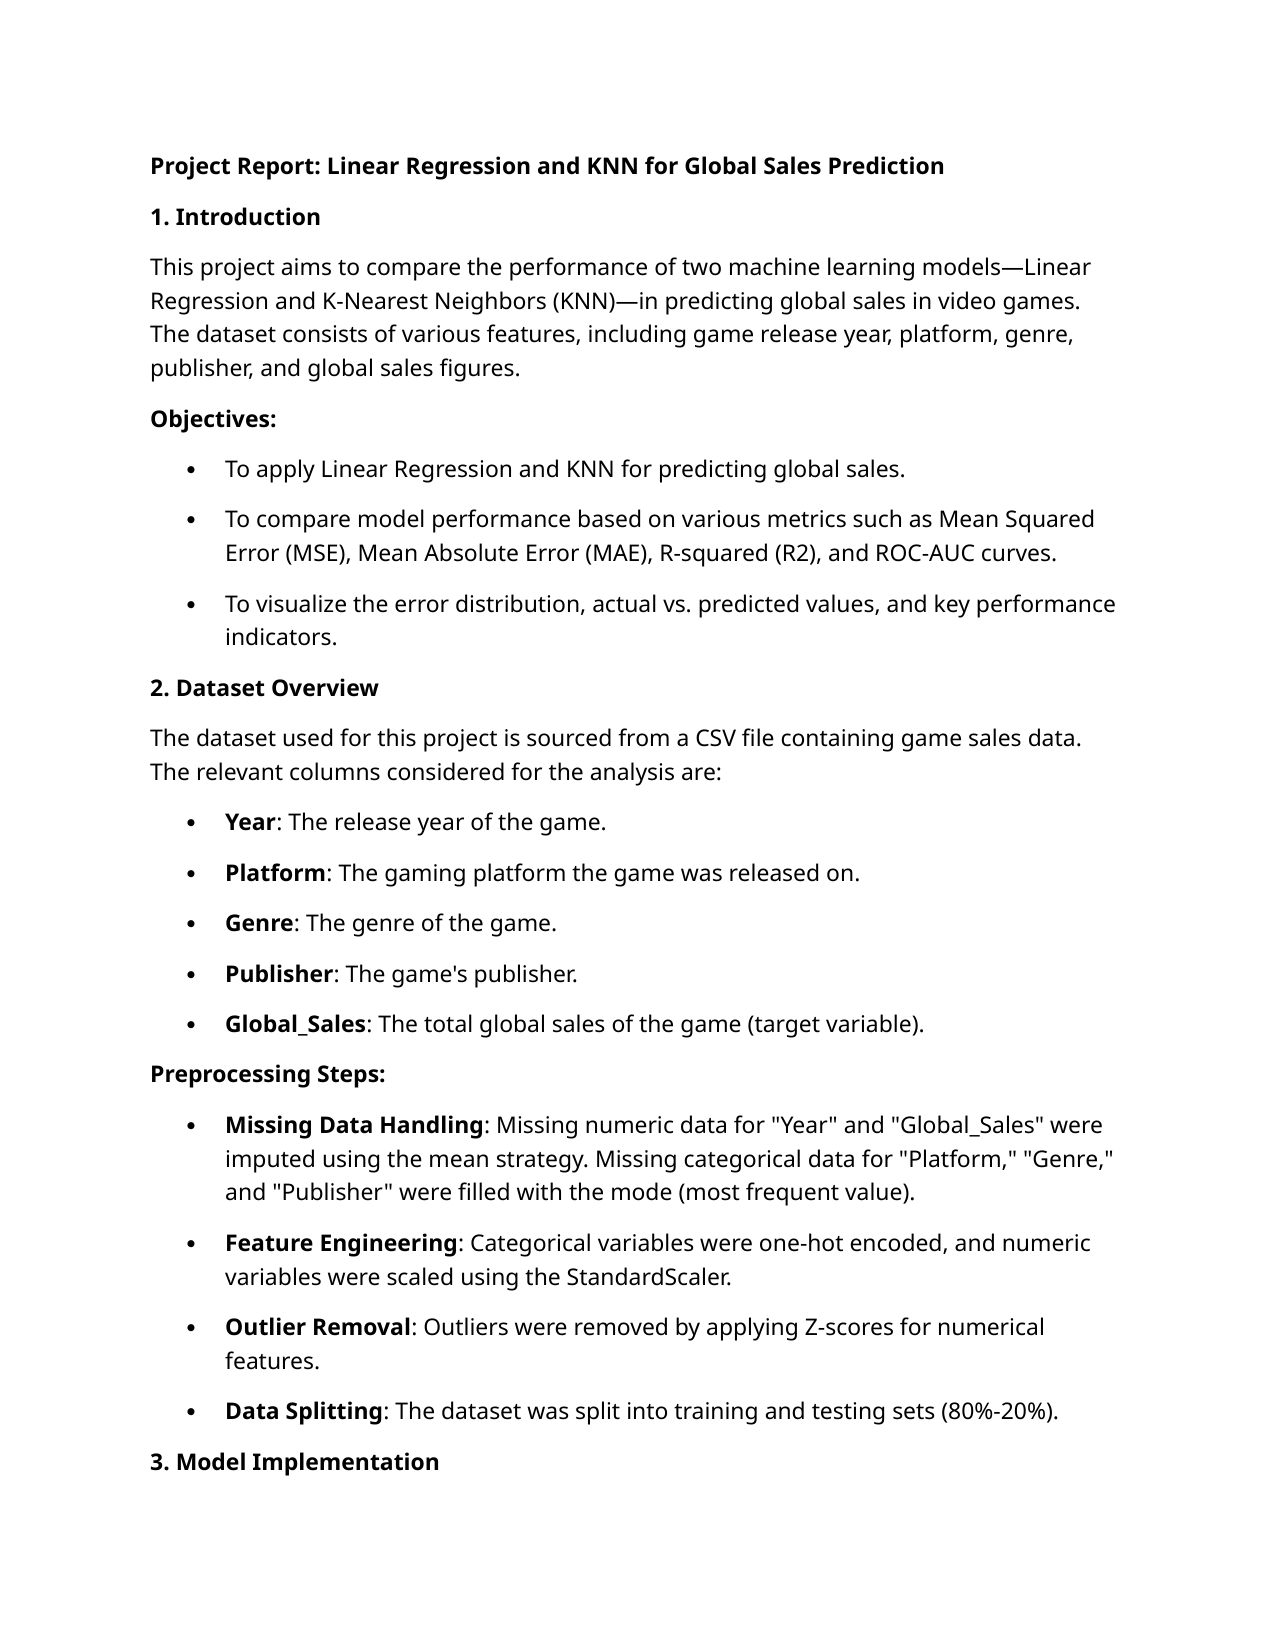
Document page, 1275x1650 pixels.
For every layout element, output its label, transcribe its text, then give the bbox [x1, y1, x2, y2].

list To compare model performance based on various metrics such as Mean Squared Error (MSE), Mean Absolute Error (MAE), R-squared (R2), and ROC-AUC curves. [187, 503, 1125, 568]
text Project Report: Linear Regression and KNN for Global Sales Prediction [150, 150, 1125, 181]
text The dataset used for this project is sourced from a CSV file containing game sales data. The relevant columns considered for the analysis are: [150, 722, 1125, 787]
text 2. Dataset Overview [150, 672, 1125, 703]
list Data Splitting: The dataset was split into training and testing sets (80%-20%). [187, 1395, 1125, 1426]
list Outlier Removal: Outliers were removed by applying Z-scores for numerical features. [187, 1311, 1125, 1376]
list To visualize the error distribution, actual vs. predicted values, and key performance indicators. [187, 587, 1125, 652]
text 1. Introduction [150, 200, 1125, 232]
text This project aims to compare the performance of two machine learning models—Linear Regression and K-Nearest Neighbors (KNN)—in predicting global sales in video games. The dataset consists of various features, including game release year, platform, genre, publisher, and global sales figures. [150, 251, 1125, 383]
list Feature Engineering: Categorical variables were one-hot encoded, and numeric variables were scaled using the StandardScaler. [187, 1227, 1125, 1292]
text Preprocessing Steps: [150, 1058, 1125, 1089]
list To apply Linear Regression and KNN for predicting global sales. [187, 453, 1125, 484]
list Publisher: The game's publisher. [187, 957, 1125, 989]
list Genre: The genre of the game. [187, 907, 1125, 938]
list Platform: The gaming platform the game was released on. [187, 857, 1125, 888]
text 3. Model Implementation [150, 1445, 1125, 1477]
list Year: The release year of the game. [187, 806, 1125, 837]
list Missing Data Handling: Missing numeric data for "Year" and "Global_Sales" were imputed using the mean strategy. Missing categorical data for "Platform," "Genre," and "Publisher" were filled with the mode (most frequent value). [187, 1109, 1125, 1207]
text Objectives: [150, 402, 1125, 434]
list Global_Sales: The total global sales of the game (target variable). [187, 1008, 1125, 1039]
